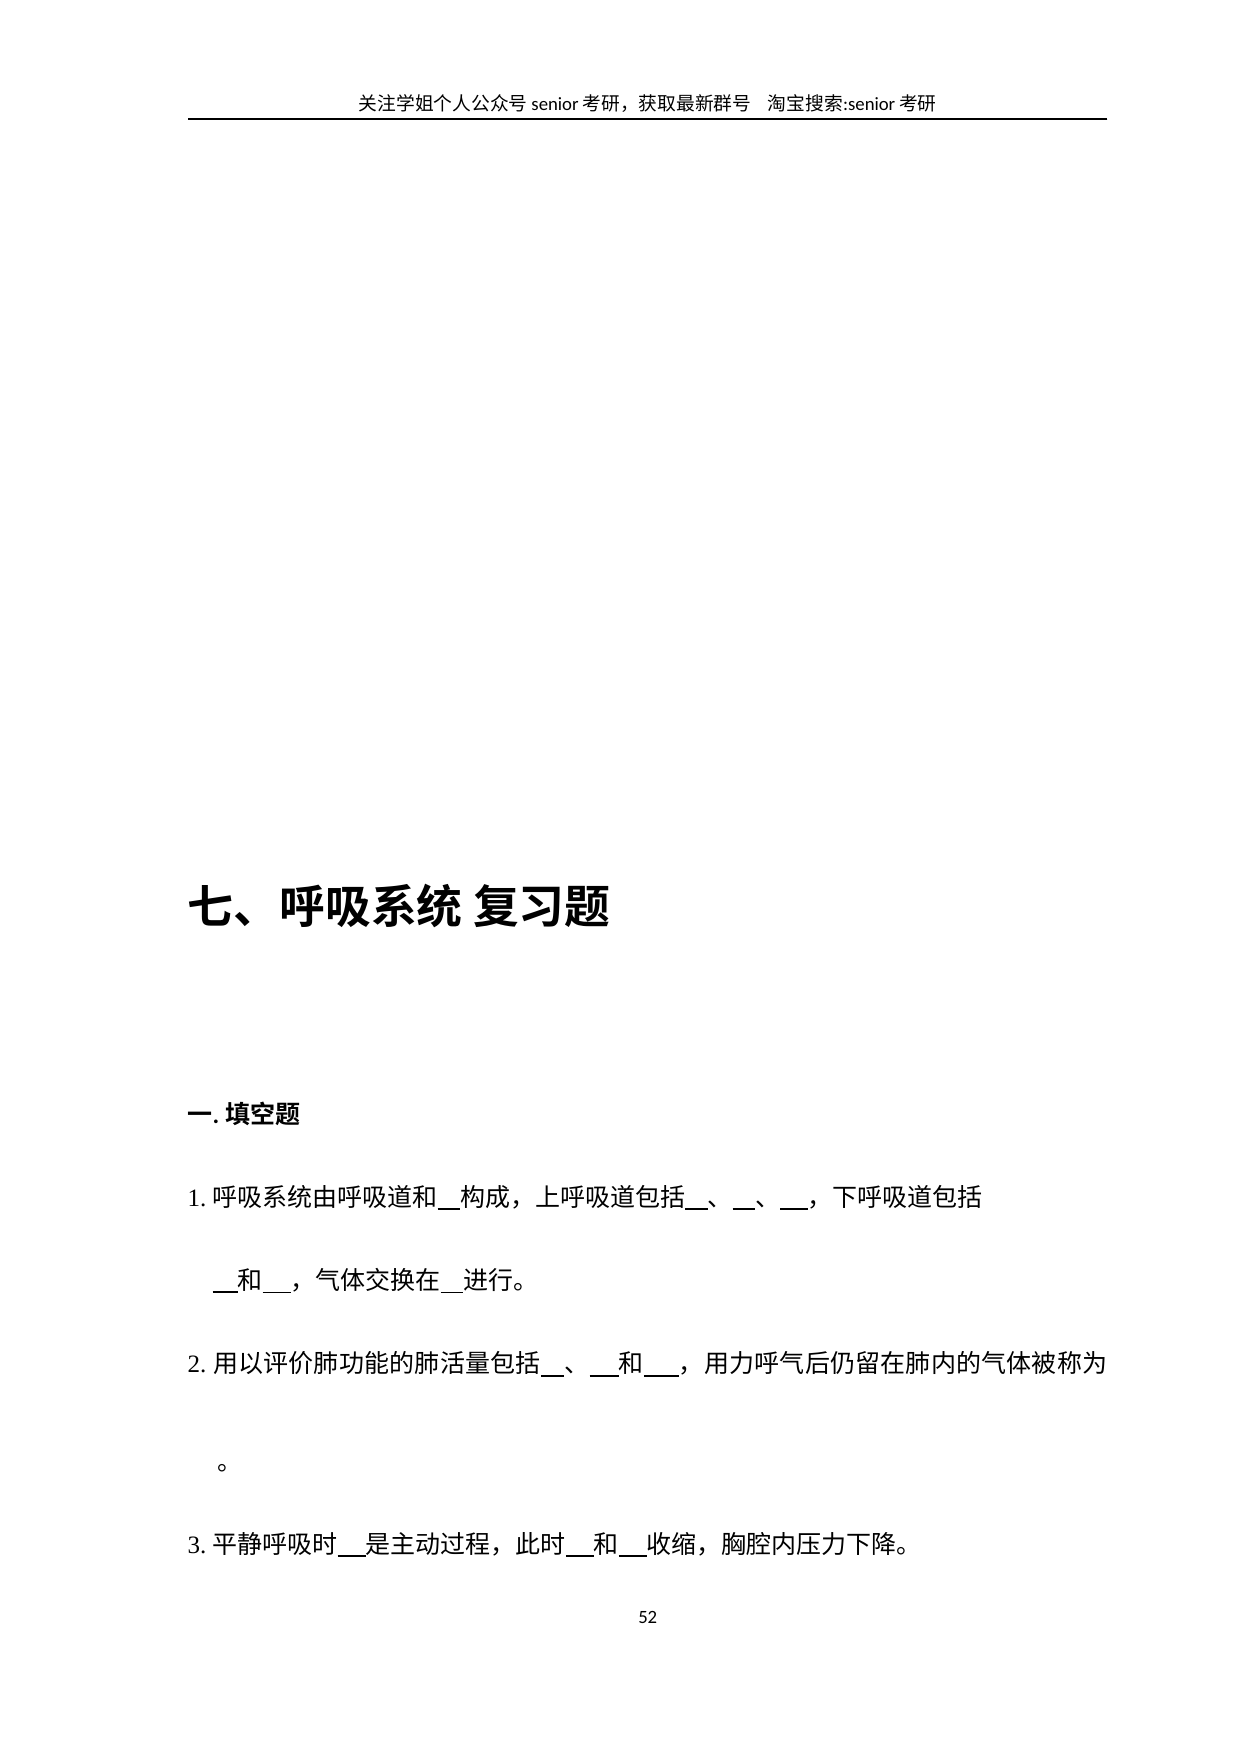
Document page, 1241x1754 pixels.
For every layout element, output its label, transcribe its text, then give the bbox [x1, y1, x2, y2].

text 2. 用以评价肺功能的肺活量包括 、 和 ，用力呼气后仍留在肺内的气体被称为 。 [187, 1329, 1107, 1492]
text 和 ，气体交换在 进行。 [212, 1246, 1107, 1311]
subtitle 七、呼吸系统 复习题 [187, 854, 1107, 952]
text 1. 呼吸系统由呼吸道和 构成，上呼吸道包括 、 、 ，下呼吸道包括 [187, 1163, 1107, 1228]
text 一. 填空题 [187, 1080, 1107, 1145]
text 3. 平静呼吸时 是主动过程，此时 和 收缩，胸腔内压力下降。 [187, 1510, 1107, 1575]
